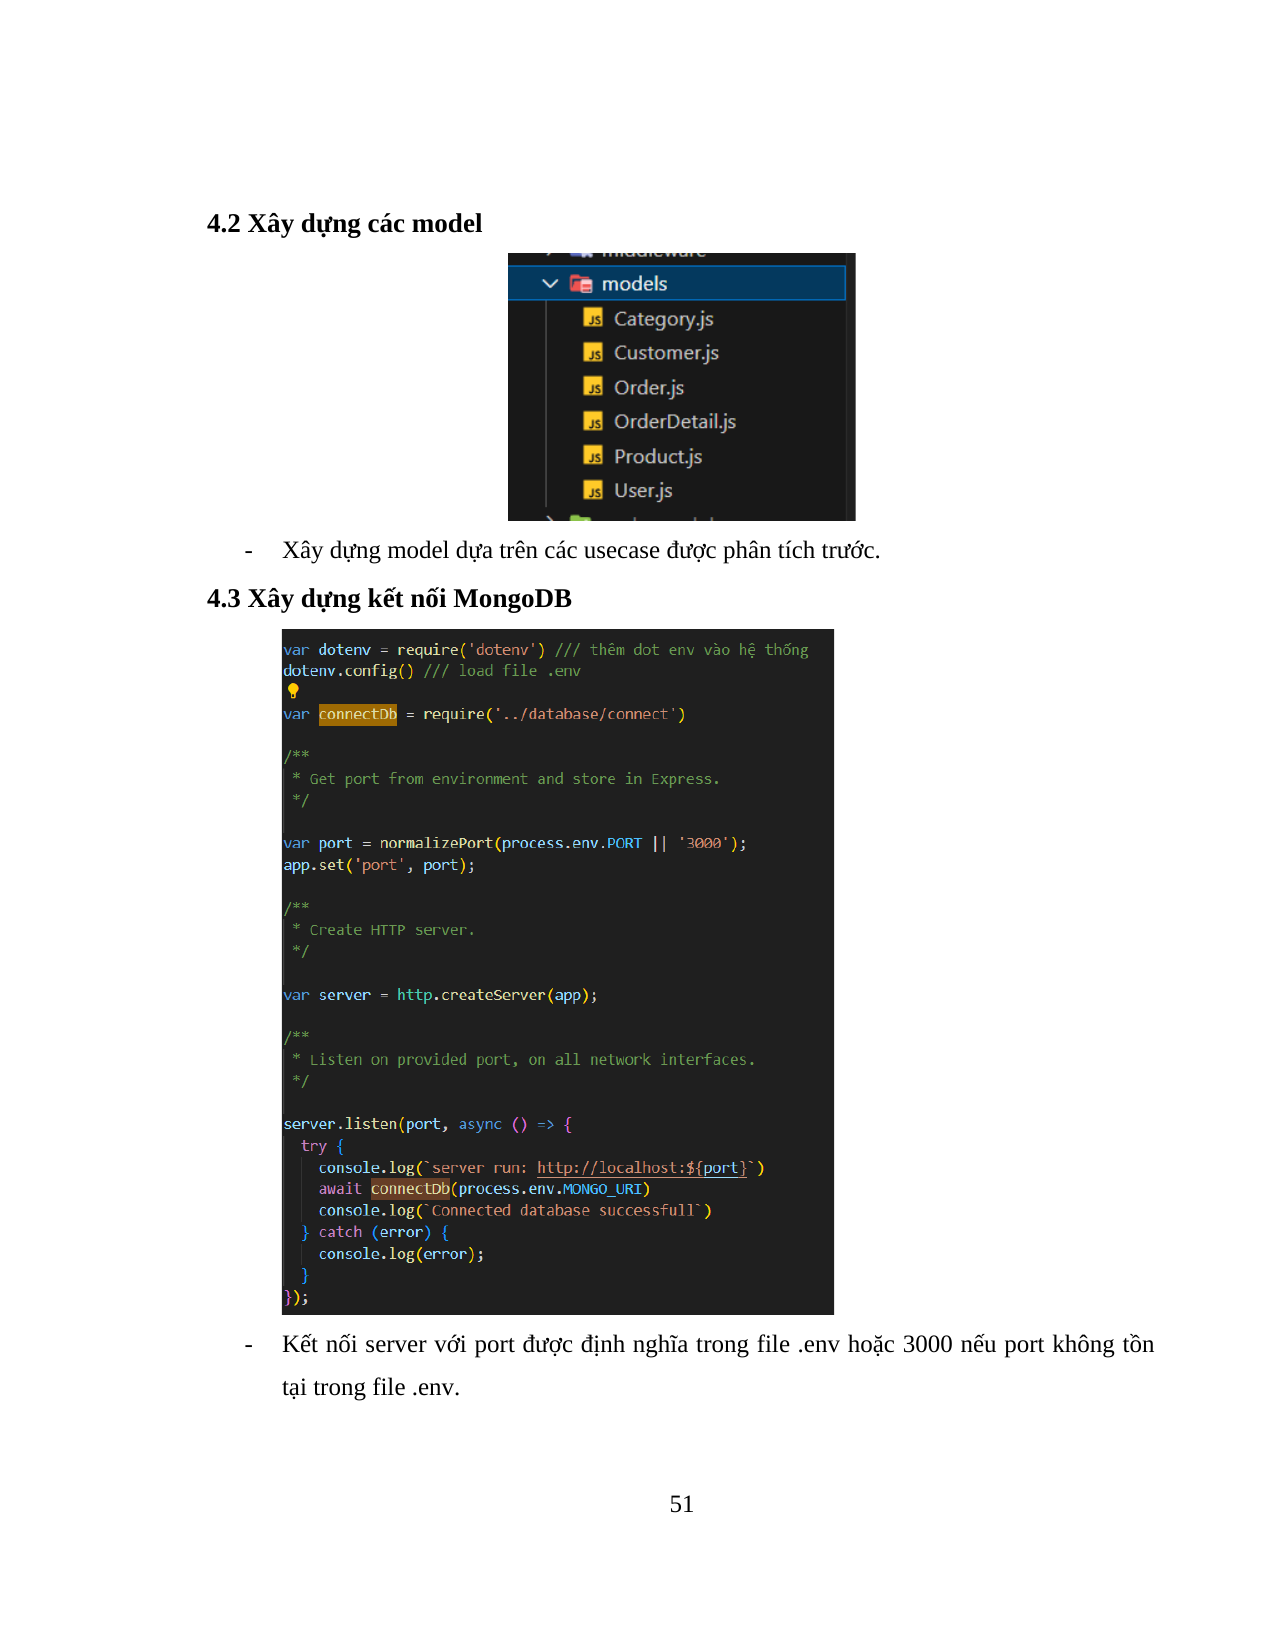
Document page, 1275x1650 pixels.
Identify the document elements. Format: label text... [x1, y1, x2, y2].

list Kết nối server với port được định nghĩa trong file .env hoặc 3000 nếu port không tồn tại trong file .env. [244, 1329, 1157, 1401]
subtitle 4.3 Xây dựng kết nối MongoDB [207, 583, 1157, 614]
list Xây dựng model dựa trên các usecase được phân tích trước. [244, 535, 1157, 564]
picture [281, 629, 835, 1315]
picture [508, 253, 856, 521]
subtitle 4.2 Xây dựng các model [207, 207, 1157, 238]
